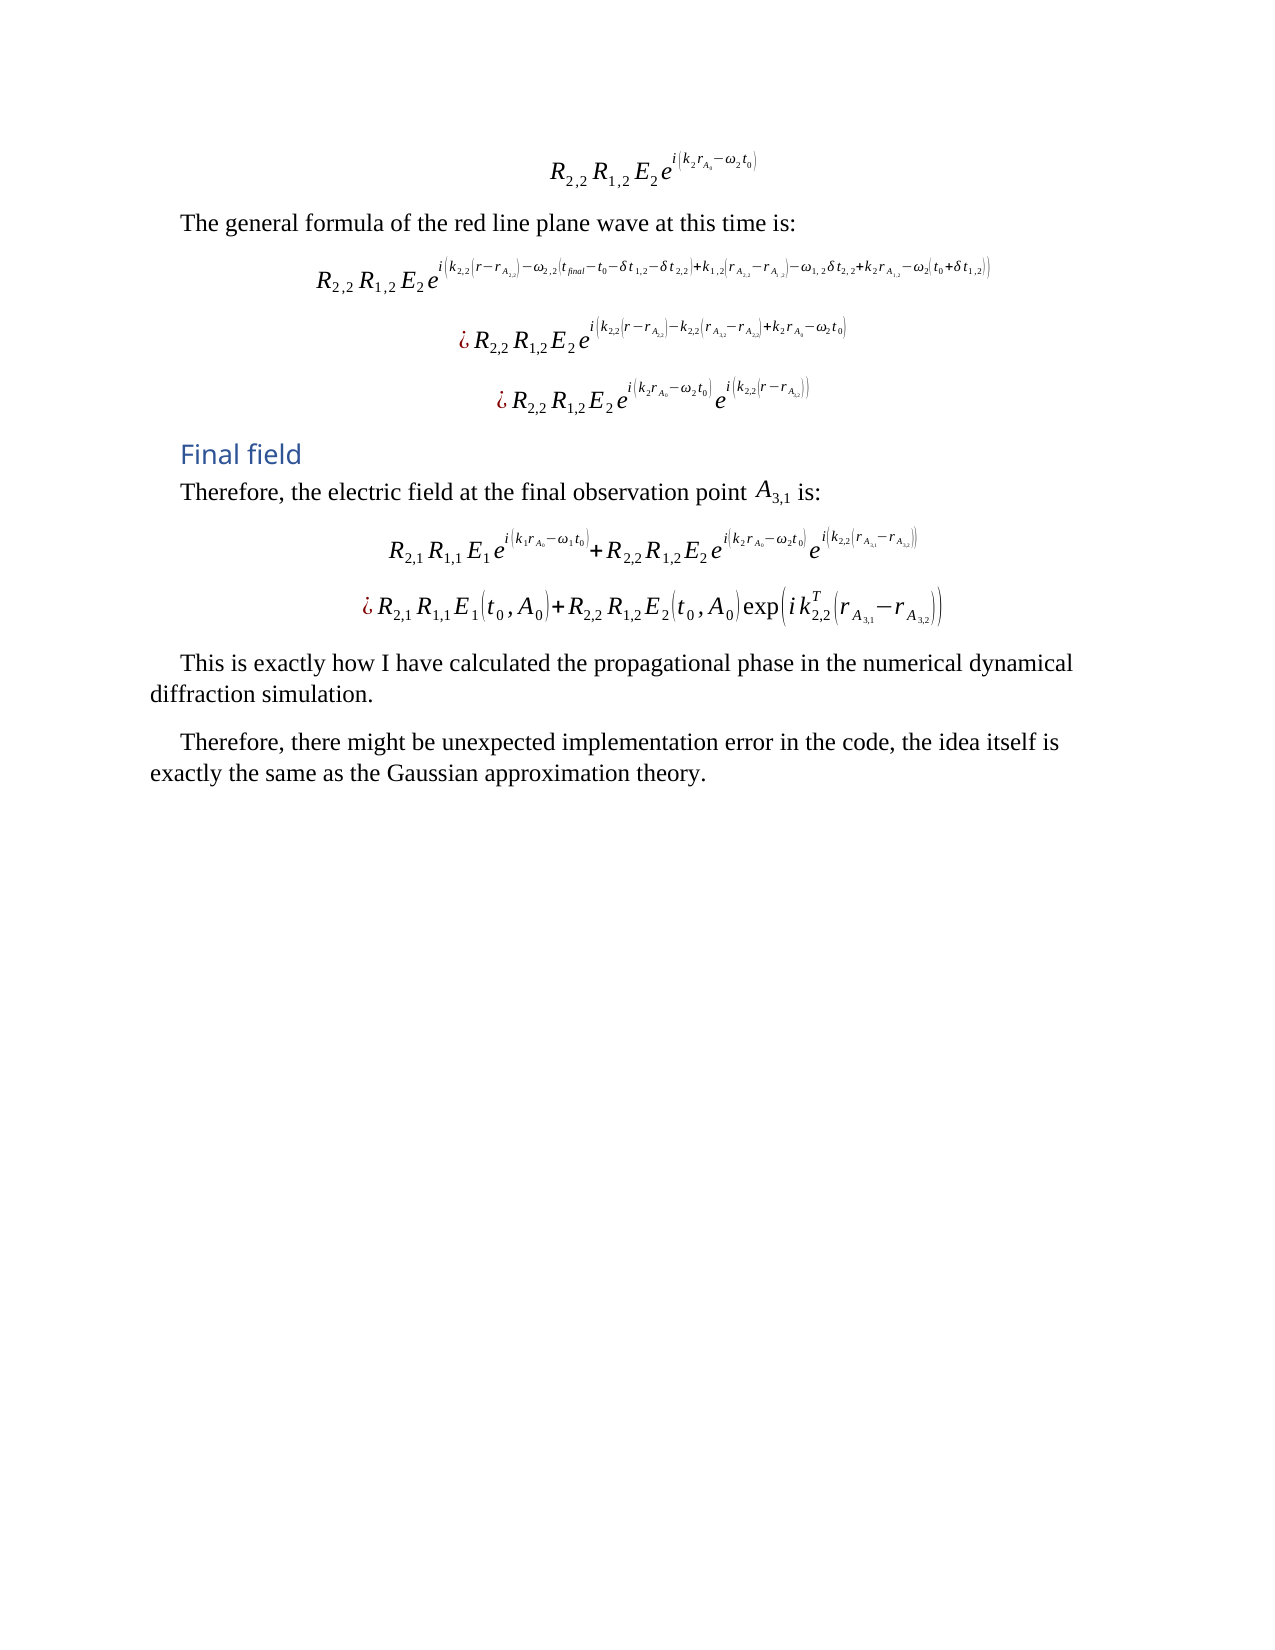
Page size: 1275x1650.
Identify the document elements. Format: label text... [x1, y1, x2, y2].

text This is exactly how I have calculated the propagational phase in the numerical dynamical diffraction simulation. [150, 648, 1125, 708]
subtitle Final field [150, 436, 1125, 473]
text Therefore, there might be unexpected implementation error in the code, the idea itself is exactly the same as the Gaussian approximation theory. [150, 727, 1125, 787]
text Therefore, the electric field at the final observation point is: [150, 476, 1125, 507]
text The general formula of the red line plane wave at this time is: [150, 208, 1125, 237]
